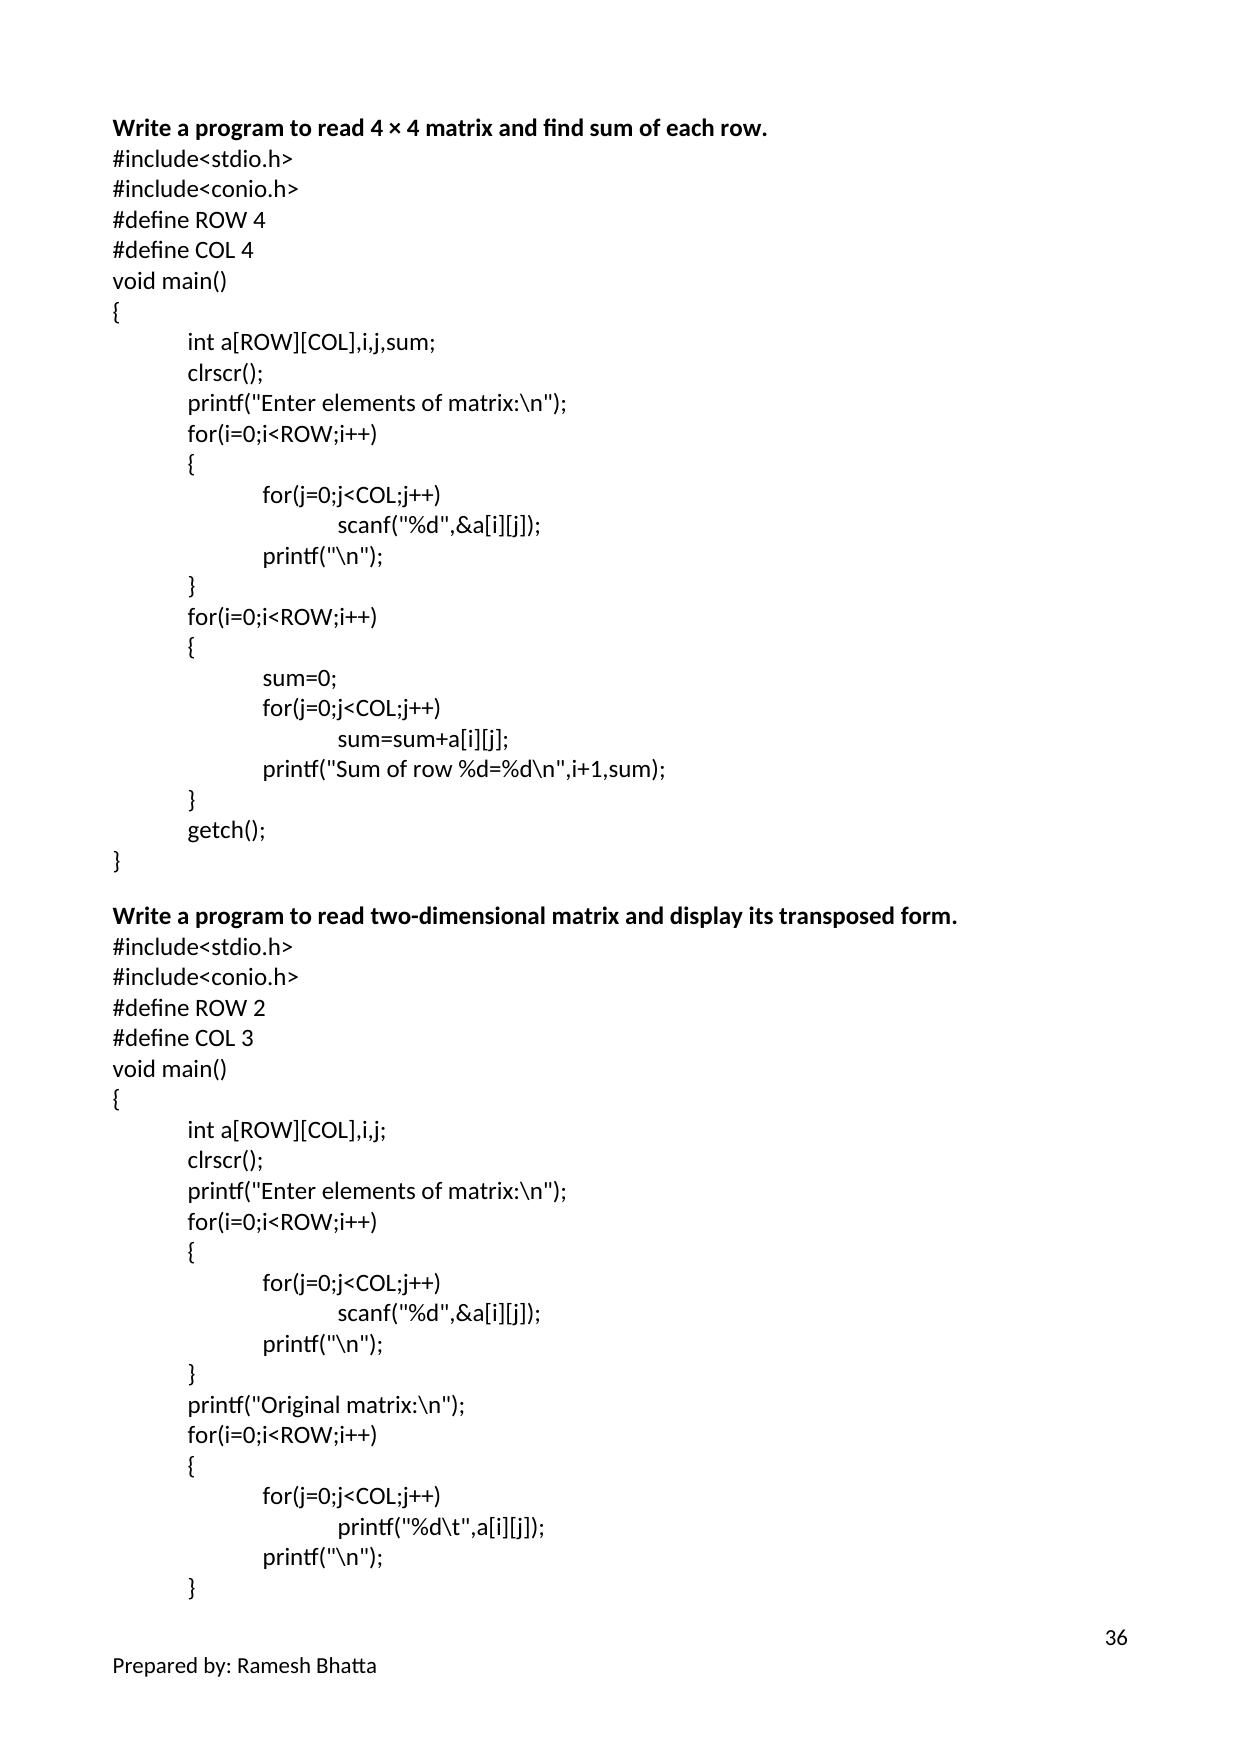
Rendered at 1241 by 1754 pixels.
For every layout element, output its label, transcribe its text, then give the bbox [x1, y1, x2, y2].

text scanf("%d",&a[i][j]); [112, 509, 1128, 540]
text { [112, 296, 1128, 326]
text #include<stdio.h> [112, 931, 1128, 962]
text Write a program to read two-dimensional matrix and display its transposed form. [112, 901, 1128, 931]
text int a[ROW][],i,j,sum; [112, 326, 1128, 357]
text void main() [112, 1053, 1128, 1084]
text { [112, 1236, 1128, 1267]
text printf("Enter elements of matrix:\n"); [112, 1175, 1128, 1206]
text { [112, 631, 1128, 662]
text getch(); [112, 814, 1128, 845]
text } [112, 845, 1128, 876]
text printf("\n"); [112, 540, 1128, 570]
text } [112, 1358, 1128, 1389]
text printf("%d\t",a[i][j]); [112, 1511, 1128, 1541]
text for(j=0;j<;j++) [112, 692, 1128, 723]
text clrscr(); [112, 1145, 1128, 1175]
text printf("\n"); [112, 1328, 1128, 1358]
text for(i=0;i<ROW;i++) [112, 601, 1128, 631]
text } [112, 1572, 1128, 1602]
text for(j=0;j<;j++) [112, 479, 1128, 509]
text printf("\n"); [112, 1541, 1128, 1572]
text #define COL 4 [112, 234, 1128, 265]
text { [112, 1084, 1128, 1114]
text for(j=0;j<;j++) [112, 1267, 1128, 1297]
text } [112, 570, 1128, 601]
text for(i=0;i<ROW;i++) [112, 418, 1128, 448]
text #include<conio.h> [112, 962, 1128, 992]
text { [112, 448, 1128, 479]
text printf("Sum of row %d=%d\n",i+1,sum); [112, 753, 1128, 784]
text #include<stdio.h> [112, 143, 1128, 173]
text sum=sum+a[i][j]; [112, 723, 1128, 753]
text int a[ROW][],i,j; [112, 1114, 1128, 1145]
text #define ROW 2 [112, 992, 1128, 1023]
text for(i=0;i<ROW;i++) [112, 1206, 1128, 1236]
text #define ROW 4 [112, 204, 1128, 234]
text void main() [112, 265, 1128, 296]
text { [112, 1450, 1128, 1480]
text sum=0; [112, 662, 1128, 692]
text #include<conio.h> [112, 173, 1128, 204]
text for(j=0;j<;j++) [112, 1480, 1128, 1511]
text clrscr(); [112, 357, 1128, 387]
text for(i=0;i<ROW;i++) [112, 1419, 1128, 1450]
text } [112, 784, 1128, 814]
text printf("Enter elements of matrix:\n"); [112, 387, 1128, 418]
text Write a program to read 4 × 4 matrix and find sum of each row. [112, 112, 1128, 143]
text #define COL 3 [112, 1023, 1128, 1053]
text printf("Original matrix:\n"); [112, 1389, 1128, 1419]
text scanf("%d",&a[i][j]); [112, 1297, 1128, 1328]
